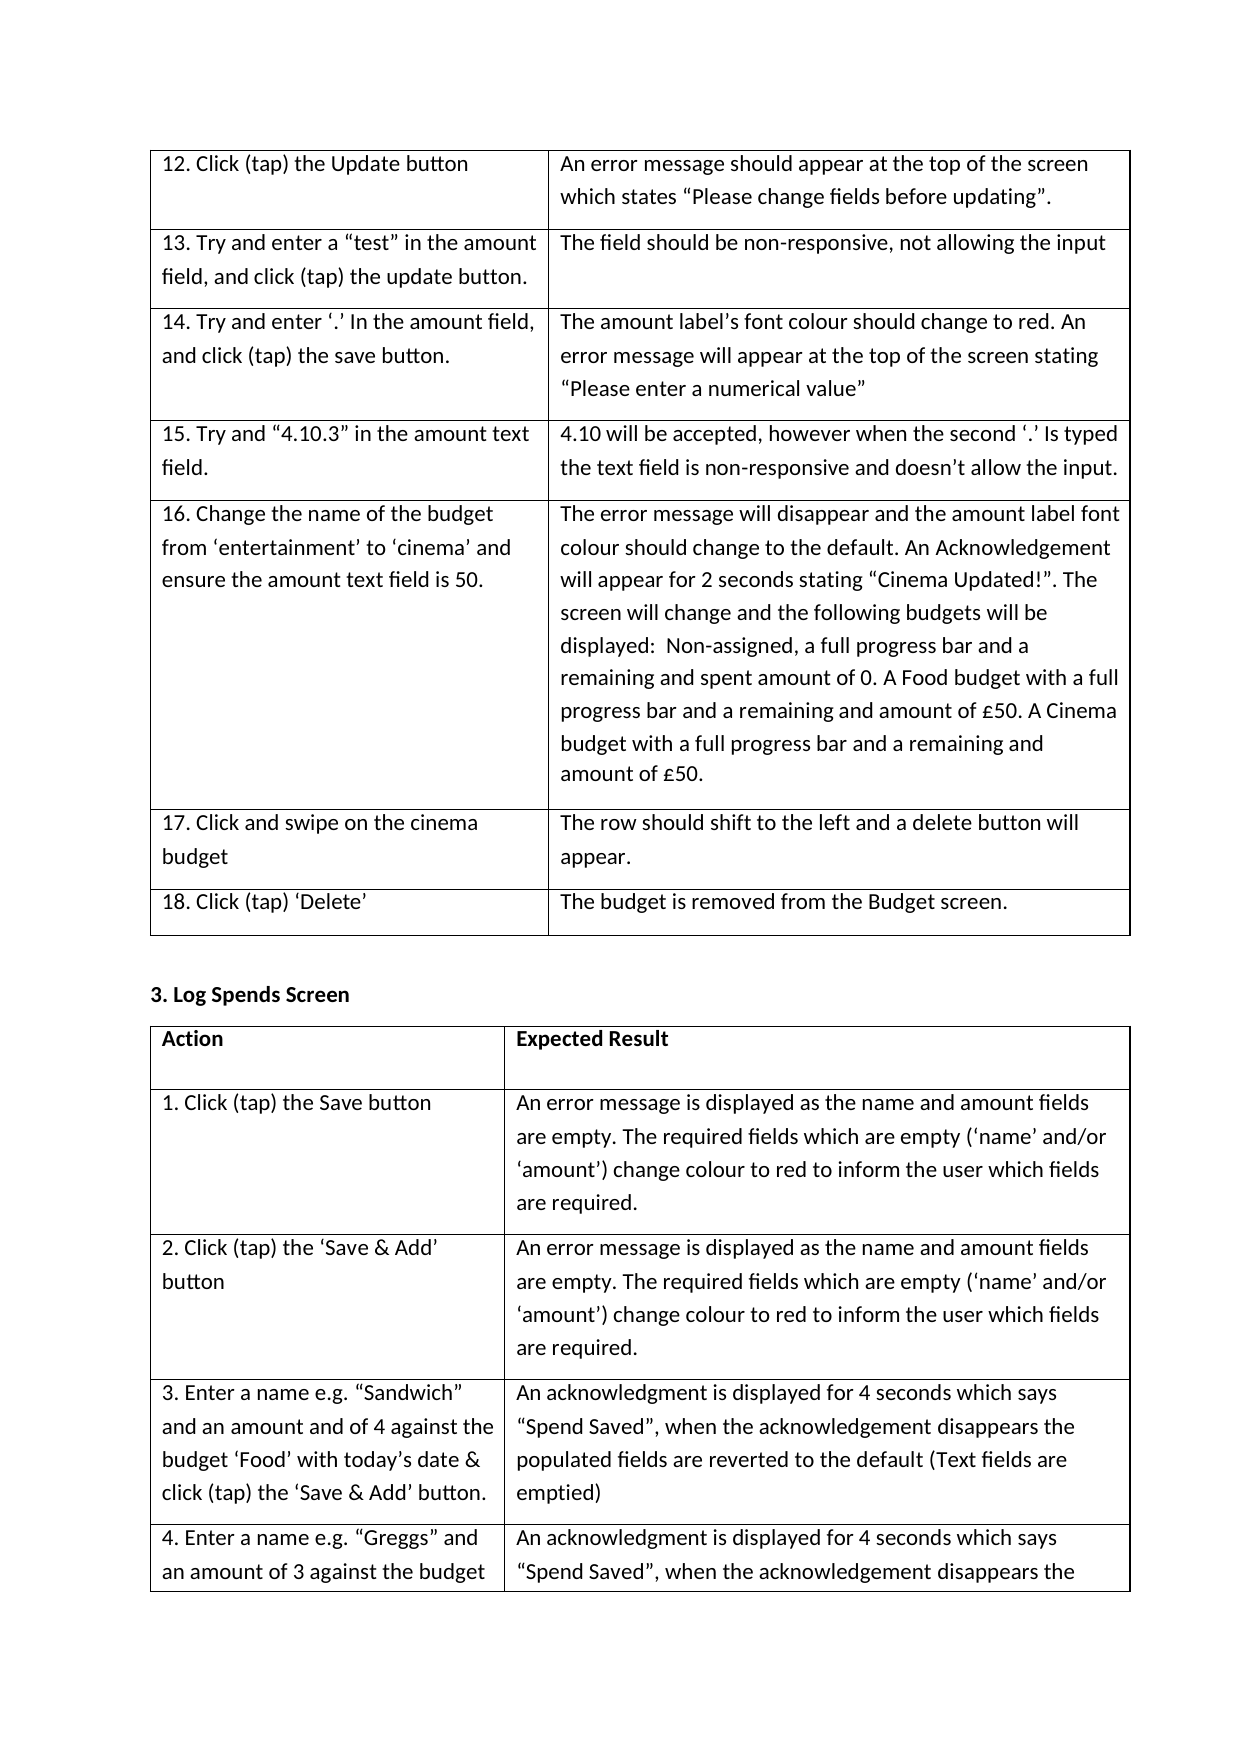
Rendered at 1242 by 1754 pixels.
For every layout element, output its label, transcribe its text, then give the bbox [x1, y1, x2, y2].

table_cell 18. Click (tap) ‘Delete’ [151, 890, 548, 935]
table_cell An error message is displayed as the name and amount fields are empty. The required fields which are empty (‘name’ and/or ‘amount’) change colour to red to inform the user which fields are required. [505, 1090, 1129, 1234]
table_header An error message should appear at the top of the screen which states “Please change fields before updating”. [549, 151, 1129, 229]
table_cell The error message will disappear and the amount label font colour should change to the default. An Acknowledgement will appear for 2 seconds stating “Cinema Updated!”. The screen will change and the following budgets will be displayed: Non-assigned, a full progress bar and a remaining and spent amount of 0. A Food budget with a full progress bar and a remaining and amount of £50. A Cinema budget with a full progress bar and a remaining and amount of £50. [549, 501, 1129, 809]
table_cell 16. Change the name of the budget from ‘entertainment’ to ‘cinema’ and ensure the amount text field is 50. [151, 501, 548, 809]
table_header 12. Click (tap) the Update button [151, 151, 548, 229]
table_cell 2. Click (tap) the ‘Save & Add’ button [151, 1235, 504, 1379]
table_cell 13. Try and enter a “test” in the amount field, and click (tap) the update button. [151, 230, 548, 308]
table_cell 1. Click (tap) the Save button [151, 1090, 504, 1234]
table_cell The budget is removed from the Budget screen. [549, 890, 1129, 935]
table_cell 4. Enter a name e.g. “Greggs” and an amount of 3 against the budget [151, 1525, 504, 1591]
table_cell 4.10 will be accepted, however when the second ‘.’ Is typed the text field is non-responsive and doesn’t allow the input. [549, 421, 1129, 499]
table_cell The row should shift to the left and a delete button will appear. [549, 810, 1129, 888]
table_cell 14. Try and enter ‘.’ In the amount field, and click (tap) the save button. [151, 309, 548, 420]
table_cell 15. Try and “4.10.3” in the amount text field. [151, 421, 548, 499]
table_header Expected Result [505, 1027, 1129, 1089]
table_cell An acknowledgment is displayed for 4 seconds which says “Spend Saved”, when the acknowledgement disappears the [505, 1525, 1129, 1591]
table_header Action [151, 1027, 504, 1089]
table_cell 17. Click and swipe on the cinema budget [151, 810, 548, 888]
table_cell An error message is displayed as the name and amount fields are empty. The required fields which are empty (‘name’ and/or ‘amount’) change colour to red to inform the user which fields are required. [505, 1235, 1129, 1379]
text 3. Log Spends Screen [150, 980, 1142, 1008]
table_cell 3. Enter a name e.g. “Sandwich” and an amount and of 4 against the budget ‘Food’ with today’s date & click (tap) the ‘Save & Add’ button. [151, 1380, 504, 1524]
table_cell The field should be non-responsive, not allowing the input [549, 230, 1129, 308]
table_cell An acknowledgment is displayed for 4 seconds which says “Spend Saved”, when the acknowledgement disappears the populated fields are reverted to the default (Text fields are emptied) [505, 1380, 1129, 1524]
table_cell The amount label’s font colour should change to red. An error message will appear at the top of the screen stating “Please enter a numerical value” [549, 309, 1129, 420]
